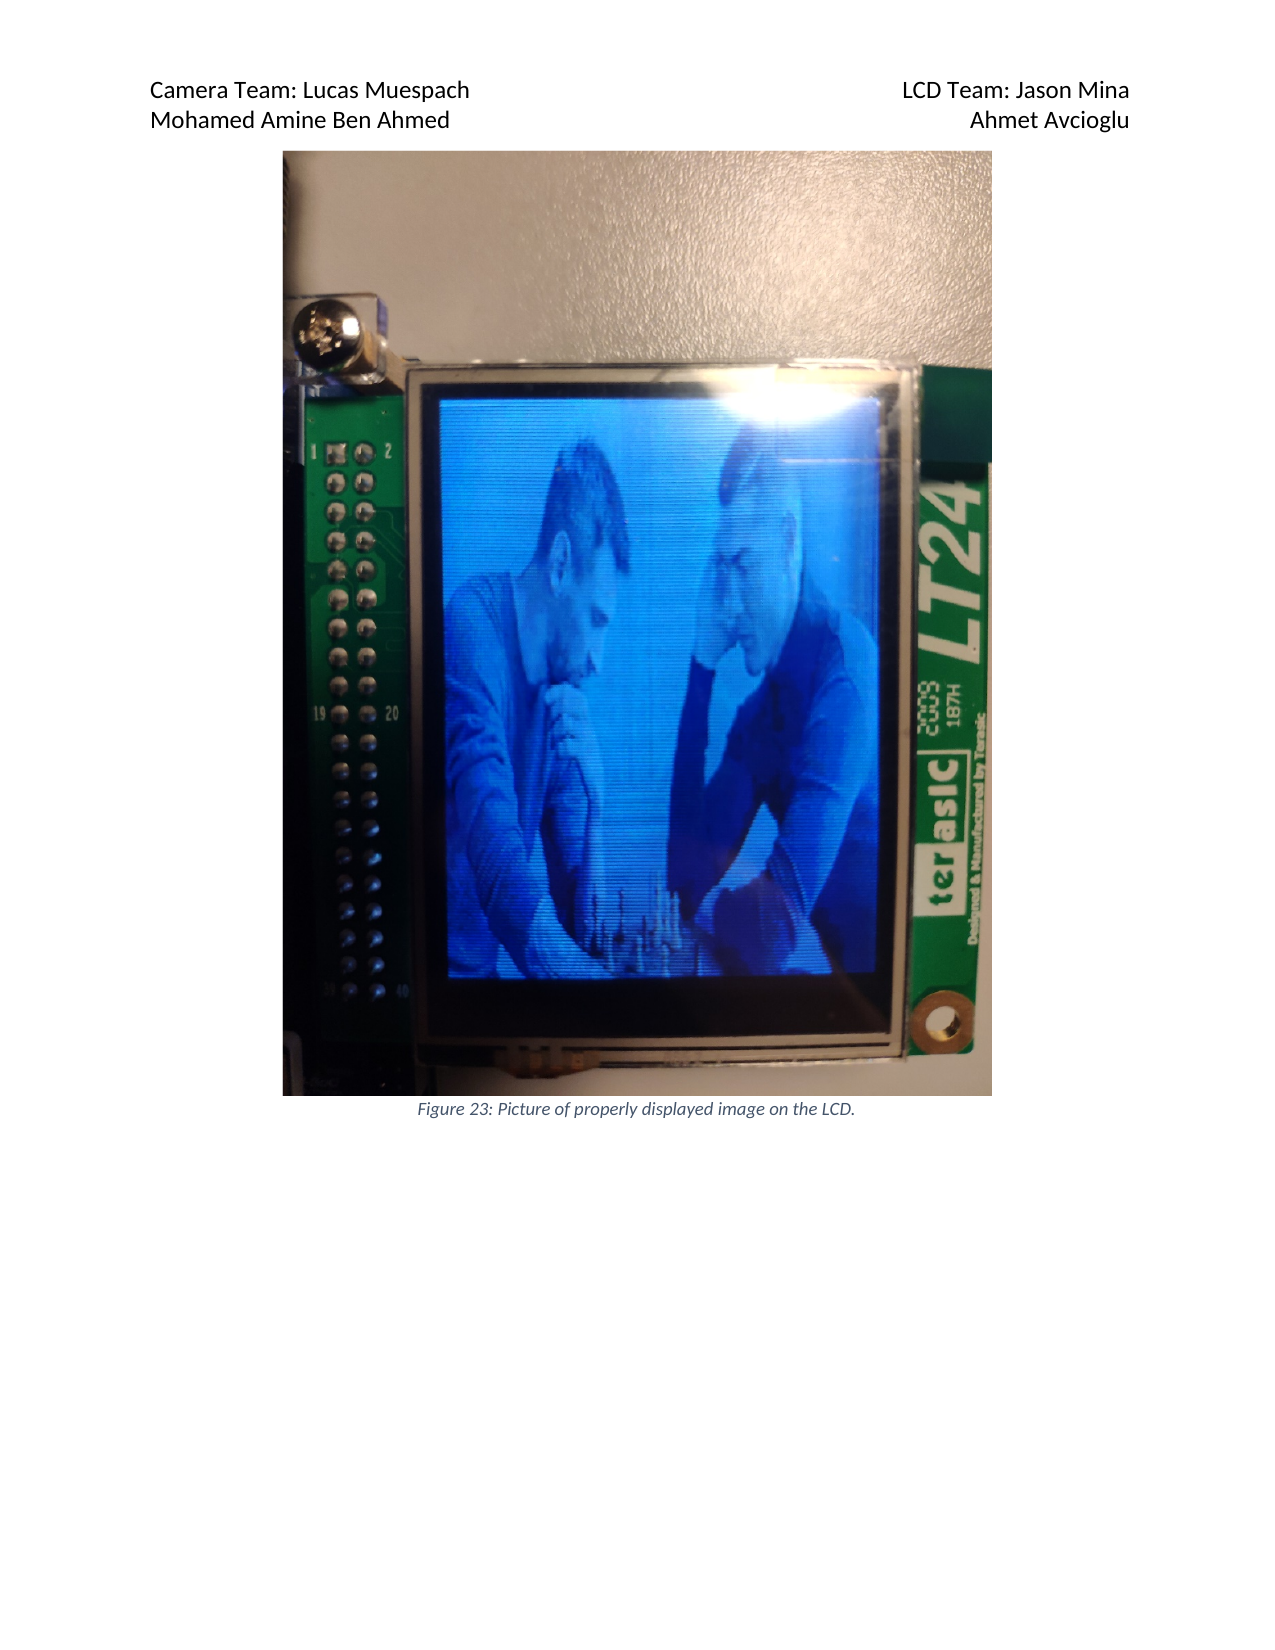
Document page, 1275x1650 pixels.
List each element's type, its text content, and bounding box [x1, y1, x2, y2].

picture [283, 152, 992, 1095]
